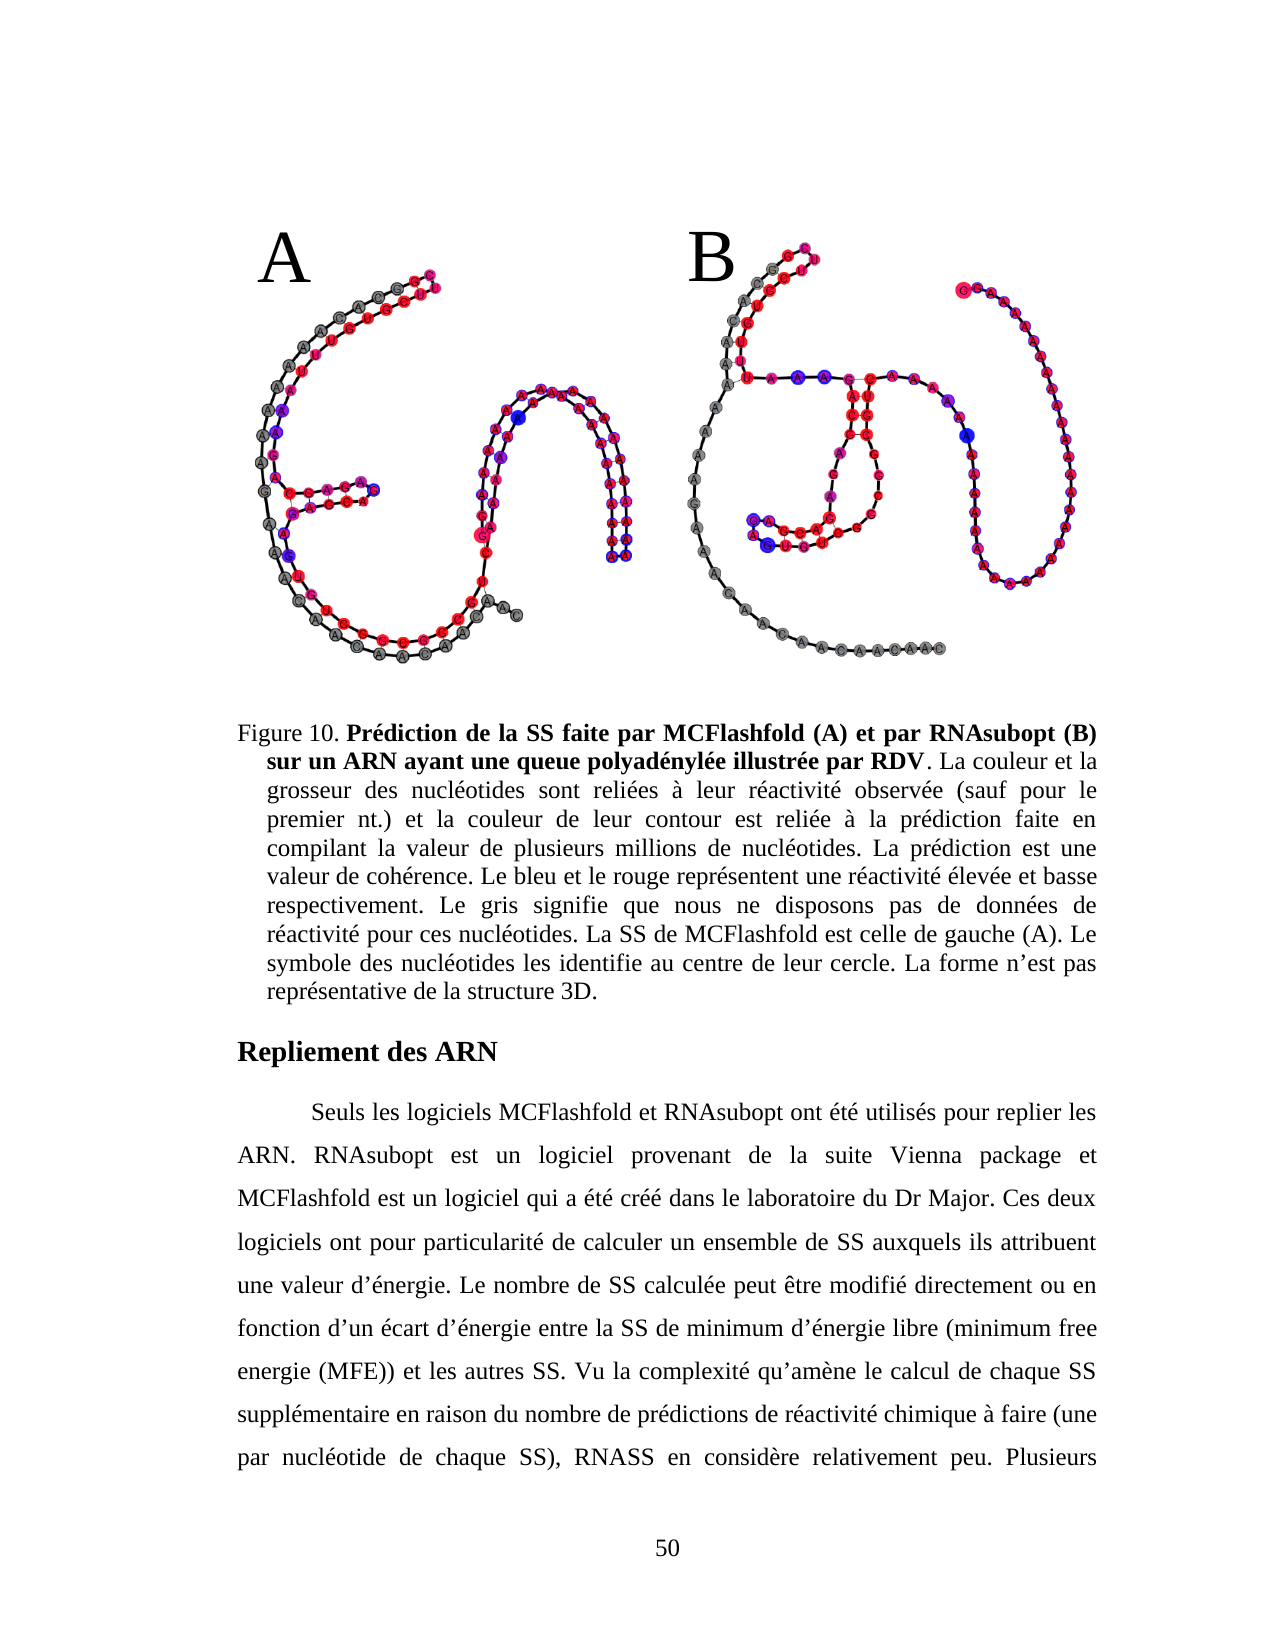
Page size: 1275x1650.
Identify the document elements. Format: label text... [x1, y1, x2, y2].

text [237, 1097, 1098, 1471]
picture [703, 257, 726, 278]
picture [703, 237, 722, 254]
picture [273, 238, 290, 262]
picture [237, 237, 1097, 691]
text Prédiction de la SS faite par MCFlashfold (A) et par RNAsubopt (B) sur un ARN ayant une queue polyadénylée illustrée par RDV. La couleur et la grosseur des nucléotides sont reliées à leur réactivité observée (sauf pour le premier nt.) et la couleur de leur contour est reliée à la prédiction faite en compilant la valeur de plusieurs millions de nucléotides. La prédiction est une valeur de cohérence. Le bleu et le rouge représentent une réactivité élevée et basse respectivement. Le gris signifie que nous ne disposons pas de données de réactivité pour ces nucléotides. La SS de MCFlashfold est celle de gauche (A). Le symbole des nucléotides les identifie au centre de leur cercle. La forme n’est pas représentative de la structure 3D. [237, 718, 1098, 1005]
subtitle Repliement des ARN [237, 1034, 1098, 1068]
